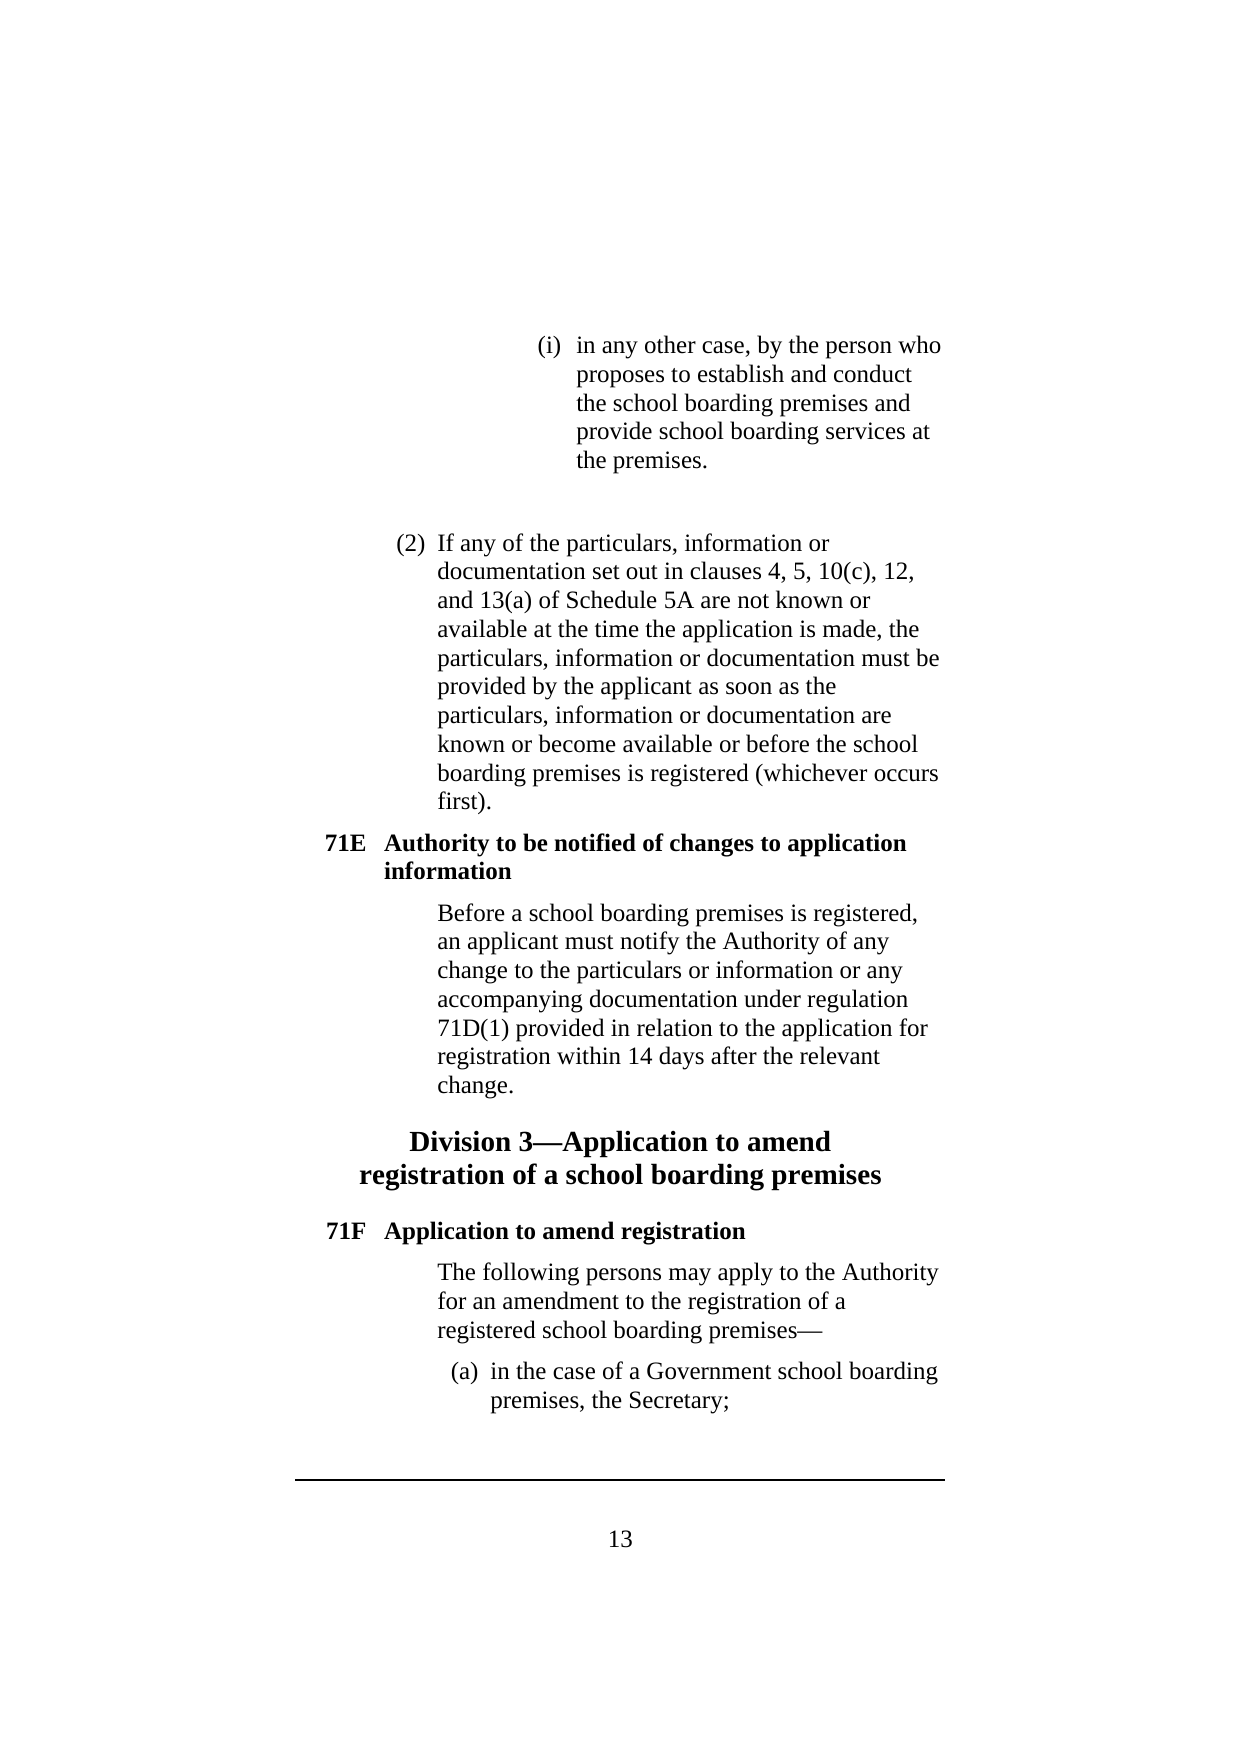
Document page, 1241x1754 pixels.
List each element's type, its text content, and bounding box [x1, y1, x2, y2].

subtitle 71E Authority to be notified of changes to application information [295, 828, 945, 885]
subtitle (a) in the case of a Government school boarding premises, the Secretary; [295, 1356, 945, 1413]
subtitle Division 3—Application to amend registration of a school boarding premises [295, 1124, 945, 1191]
subtitle (i) in any other case, by the person who proposes to establish and conduct the school boarding premises and provide school boarding services at the premises. [325, 330, 945, 474]
text Before a school boarding premises is registered, an applicant must notify the Authority of any change to the particulars or information or any accompanying documentation under regulation 71D(1) provided in relation to the application for registration within 14 days after the relevant change. [437, 898, 945, 1099]
text The following persons may apply to the Authority for an amendment to the registration of a registered school boarding premises— [437, 1257, 945, 1343]
subtitle (2) If any of the particulars, information or documentation set out in clauses 4, 5, 10(c), 12, and 13(a) of Schedule 5A are not known or available at the time the application is made, the particulars, information or documentation must be provided by the applicant as soon as the particulars, information or documentation are known or become available or before the school boarding premises is registered (whichever occurs first). [295, 528, 945, 815]
subtitle 71F Application to amend registration [295, 1216, 945, 1245]
